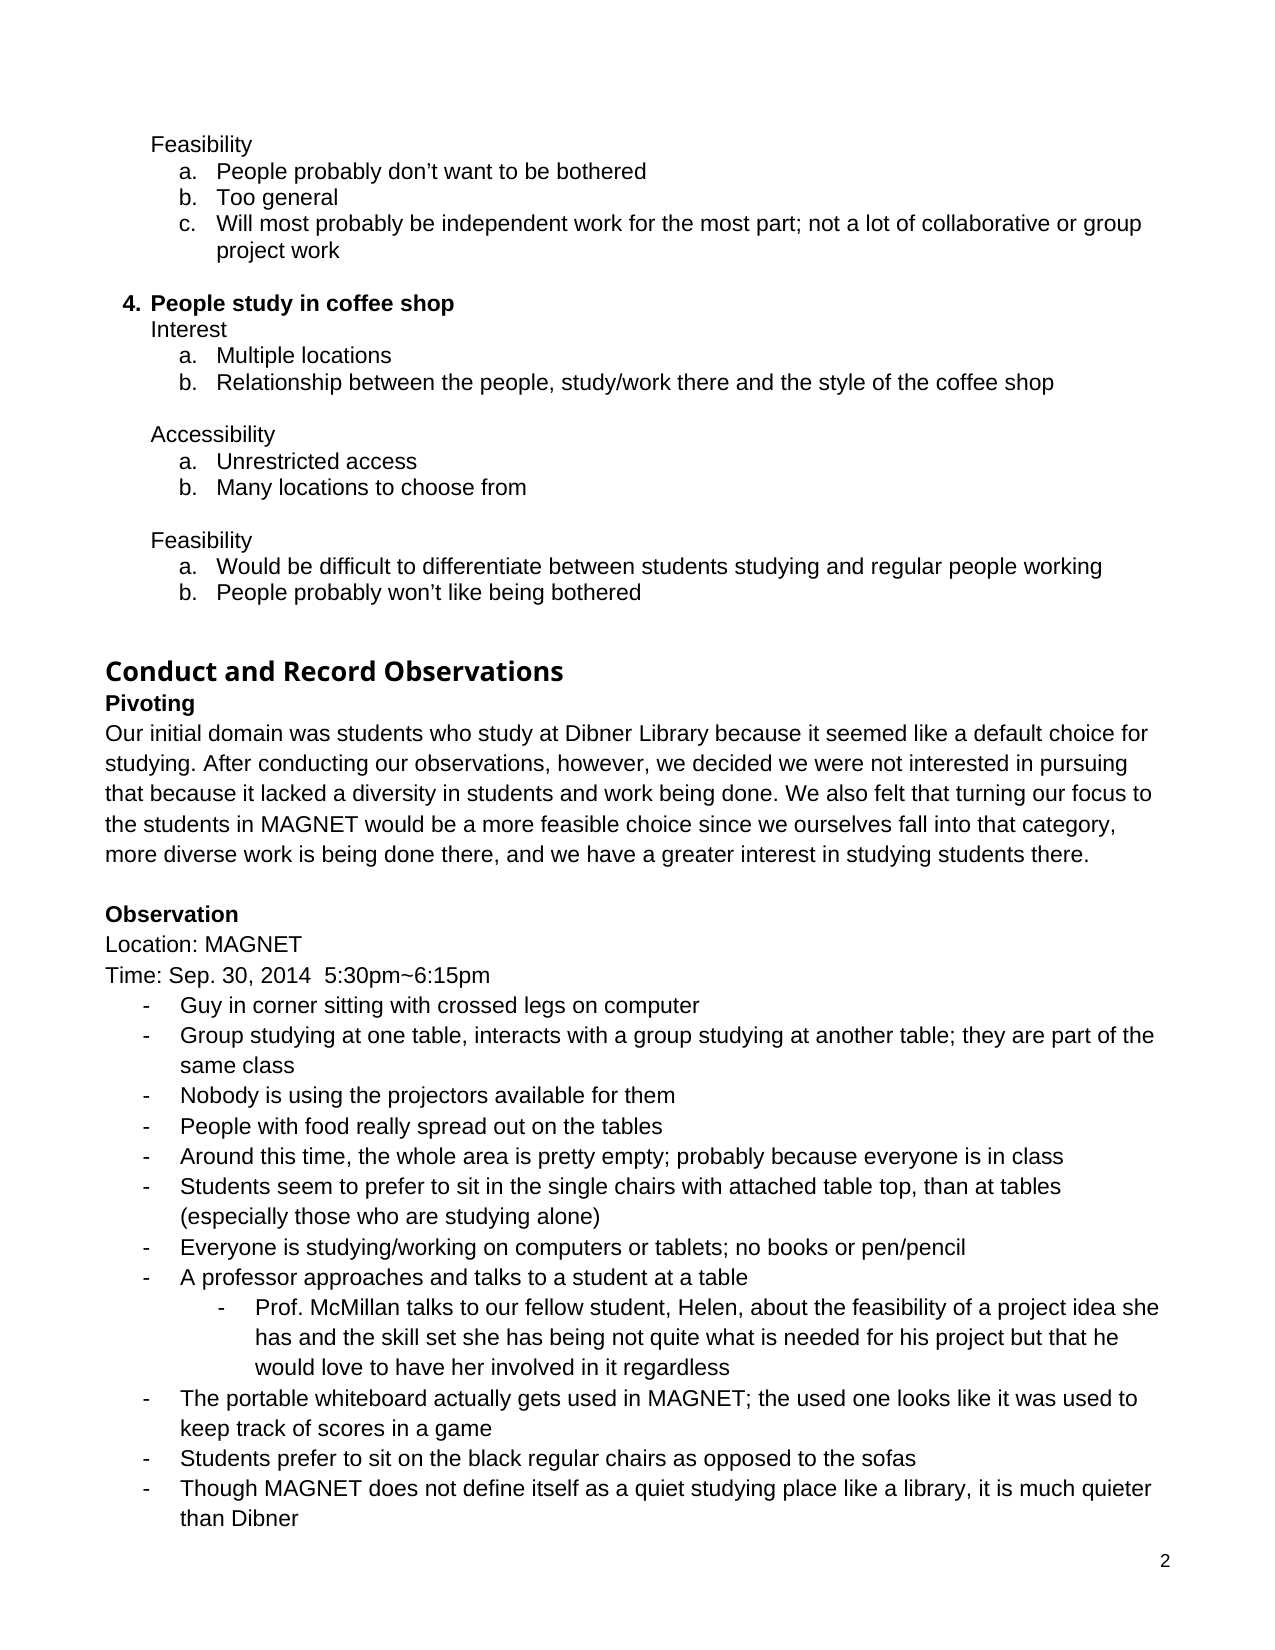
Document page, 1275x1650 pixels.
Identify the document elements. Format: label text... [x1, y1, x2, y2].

text Observation [105, 901, 1170, 928]
text Our initial domain was students who study at Dibner Library because it seemed like a default choice for studying. After conducting our observations, however, we decided we were not interested in pursuing that because it lacked a diversity in students and work being done. We also felt that turning our focus to the students in MAGNET would be a more feasible choice since we ourselves fall into that category, more diverse work is being done there, and we have a greater interest in studying students there. [105, 720, 1170, 867]
list People probably won’t like being bothered [178, 579, 1170, 606]
text Accessibility [150, 421, 1170, 448]
list Students seem to prefer to sit in the single chairs with attached table top, than at tables (especially those who are studying alone) [142, 1173, 1170, 1230]
list Will most probably be independent work for the most part; not a lot of collaborative or group project work [178, 210, 1170, 263]
list Though MAGNET does not define itself as a quiet studying place like a library, it is much quieter than Dibner [142, 1475, 1170, 1532]
list People with food really spread out on the tables [142, 1113, 1170, 1139]
text Feasibility [150, 131, 1170, 158]
list The portable whiteboard actually gets used in MAGNET; the used one looks like it was used to keep track of scores in a game [142, 1384, 1170, 1441]
list Unrestricted access [178, 448, 1170, 474]
text Interest [150, 316, 1170, 342]
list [178, 158, 1170, 184]
list Many locations to choose from [178, 474, 1170, 500]
list Too general [178, 184, 1170, 210]
list Students prefer to sit on the black regular chairs as opposed to the sofas [142, 1445, 1170, 1471]
text Time: Sep. 30, 2014 5:30pm~6:15pm [105, 962, 1170, 988]
text Pivoting [105, 690, 1170, 716]
list Relationship between the people, study/work there and the style of the coffee shop [178, 368, 1170, 395]
list Multiple locations [178, 342, 1170, 368]
list Nobody is using the projectors available for them [142, 1082, 1170, 1109]
text Feasibility [150, 527, 1170, 553]
list A professor approaches and talks to a student at a table [142, 1264, 1170, 1290]
list Would be difficult to differentiate between students studying and regular people working [178, 553, 1170, 579]
text Location: MAGNET [105, 931, 1170, 958]
list Guy in corner sitting with crossed legs on computer [142, 992, 1170, 1018]
list Group studying at one table, interacts with a group studying at another table; they are part of the same class [142, 1022, 1170, 1079]
list Around this time, the whole area is pretty empty; probably because everyone is in class [142, 1143, 1170, 1169]
list Prof. McMillan talks to our fellow student, Helen, about the feasibility of a project idea she has and the skill set she has being not quite what is needed for his project but that he would love to have her involved in it regardless [217, 1294, 1170, 1381]
subtitle Conduct and Record Observations [105, 653, 1170, 690]
list People study in coffee shop [122, 289, 1170, 316]
list Everyone is studying/working on computers or tablets; no books or pen/pencil [142, 1233, 1170, 1260]
